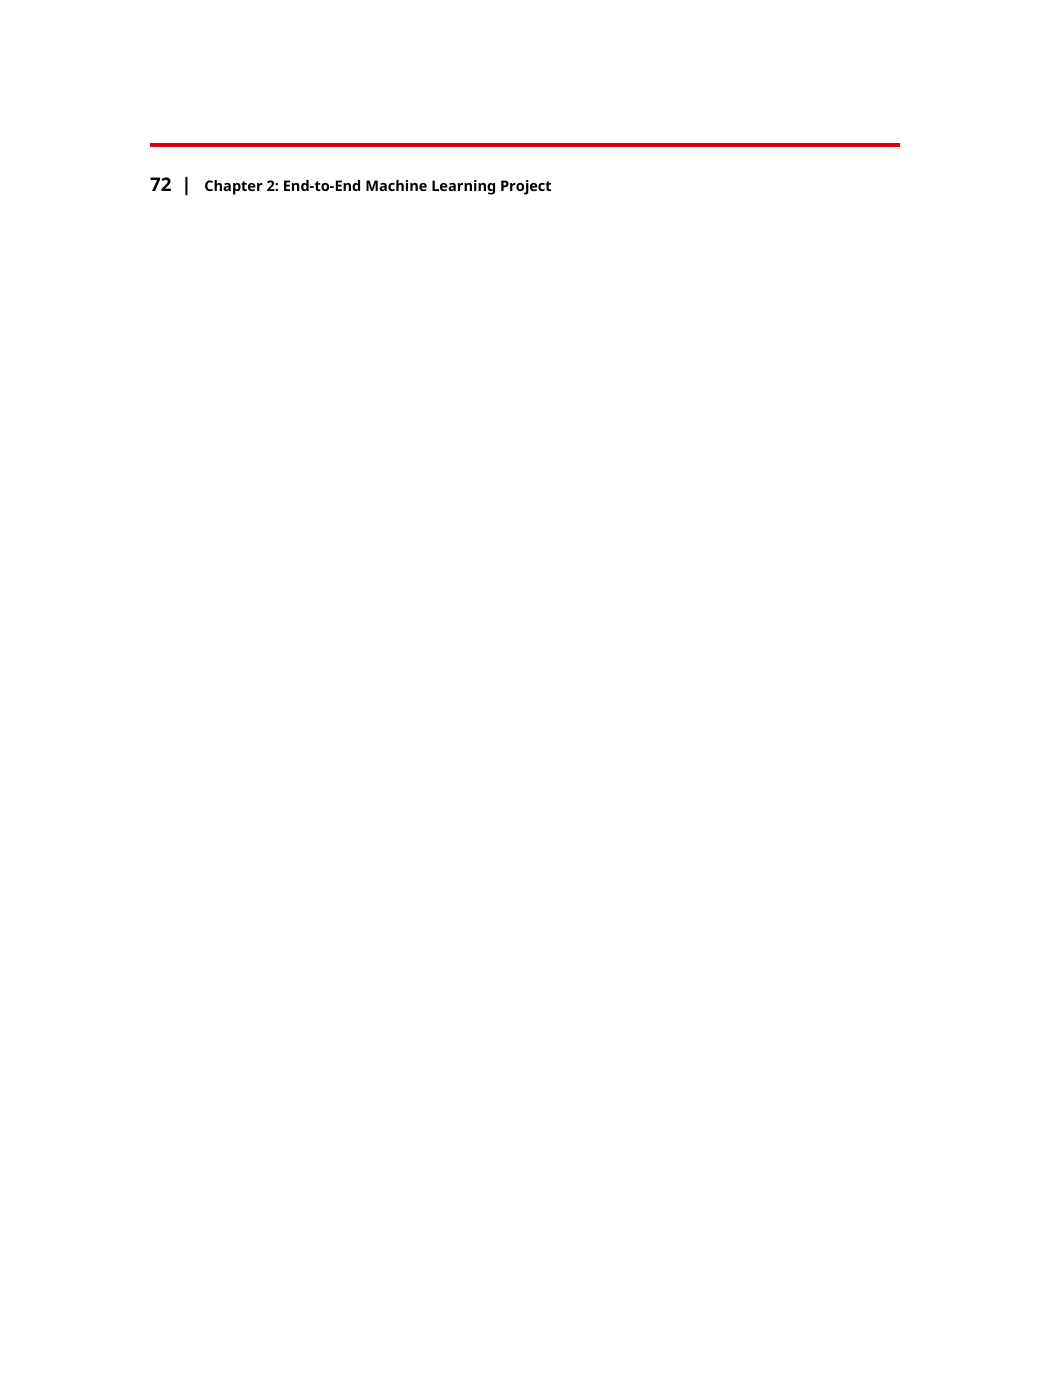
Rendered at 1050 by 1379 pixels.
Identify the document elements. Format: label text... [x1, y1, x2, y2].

picture [150, 143, 901, 147]
text 72 | Chapter 2: End-to-End Machine Learning Project [150, 171, 900, 196]
